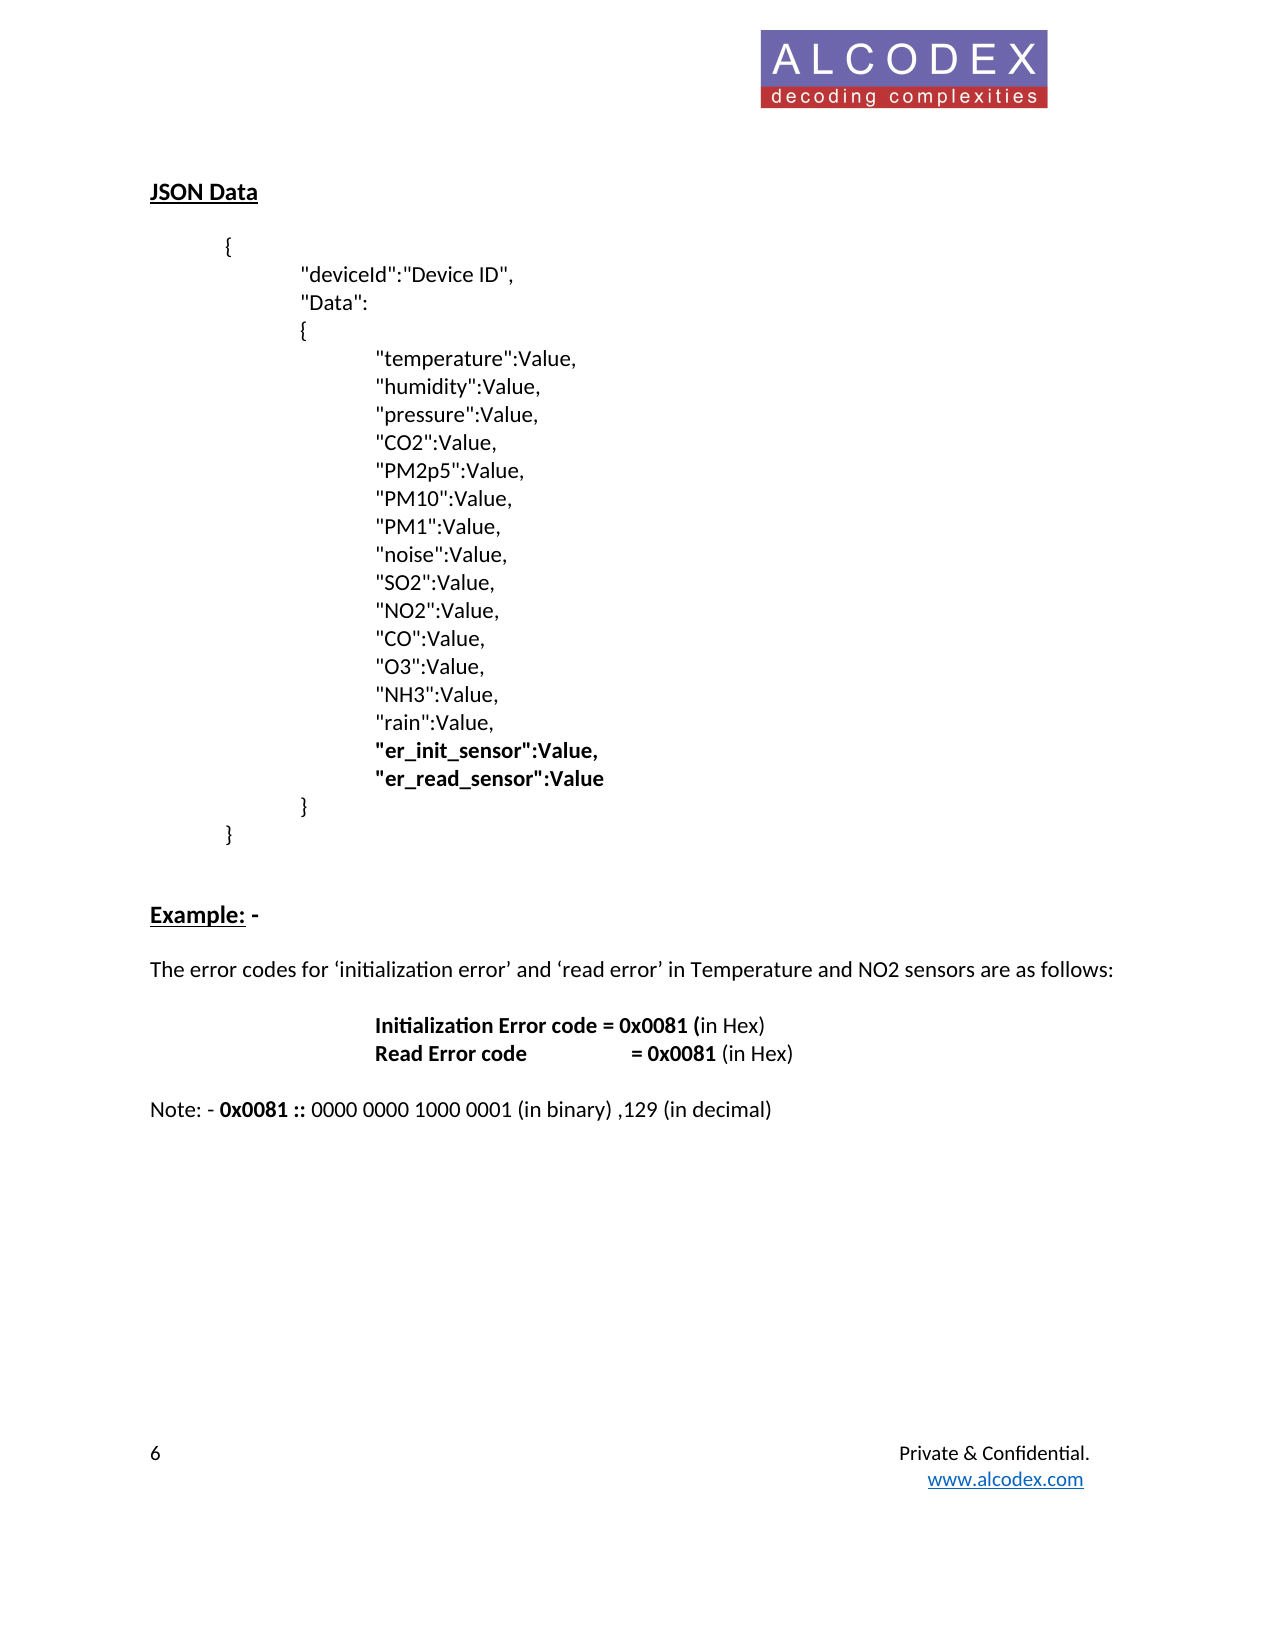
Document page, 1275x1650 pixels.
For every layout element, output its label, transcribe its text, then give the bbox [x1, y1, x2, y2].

text "PM1":Value, [375, 512, 1125, 540]
text "NH3":Value, [375, 680, 1125, 708]
text Initialization Error code = 0x0081 (in Hex) [300, 1011, 1125, 1039]
text "Data": [225, 288, 1125, 316]
picture [760, 30, 1048, 109]
text "rain":Value, [375, 708, 1125, 736]
text Example: - [150, 900, 1125, 930]
text "O3":Value, [375, 652, 1125, 680]
text "CO":Value, [375, 624, 1125, 652]
text "PM2p5":Value, [375, 456, 1125, 484]
text Note: - 0x0081 :: 0000 0000 1000 0001 (in binary) ,129 (in decimal) [150, 1095, 1125, 1123]
text "temperature":Value, [375, 344, 1125, 372]
text { [225, 232, 1125, 260]
text "NO2":Value, [375, 596, 1125, 624]
text Read Error code = 0x0081 (in Hex) [300, 1039, 1125, 1067]
text { [225, 316, 1125, 344]
text "CO2":Value, [375, 428, 1125, 456]
text "er_init_sensor":Value, [300, 736, 1125, 764]
text "pressure":Value, [375, 400, 1125, 428]
text } [225, 792, 1125, 820]
text "deviceId":"Device ID", [225, 260, 1125, 288]
text The error codes for ‘initialization error’ and ‘read error’ in Temperature and NO2 sensors are as follows: [150, 955, 1125, 983]
text "noise":Value, [375, 540, 1125, 568]
text "humidity":Value, [375, 372, 1125, 400]
text JSON Data [150, 176, 1125, 207]
text "er_read_sensor":Value [300, 764, 1125, 792]
text "PM10":Value, [375, 484, 1125, 512]
text } [225, 820, 1125, 848]
text "SO2":Value, [375, 568, 1125, 596]
